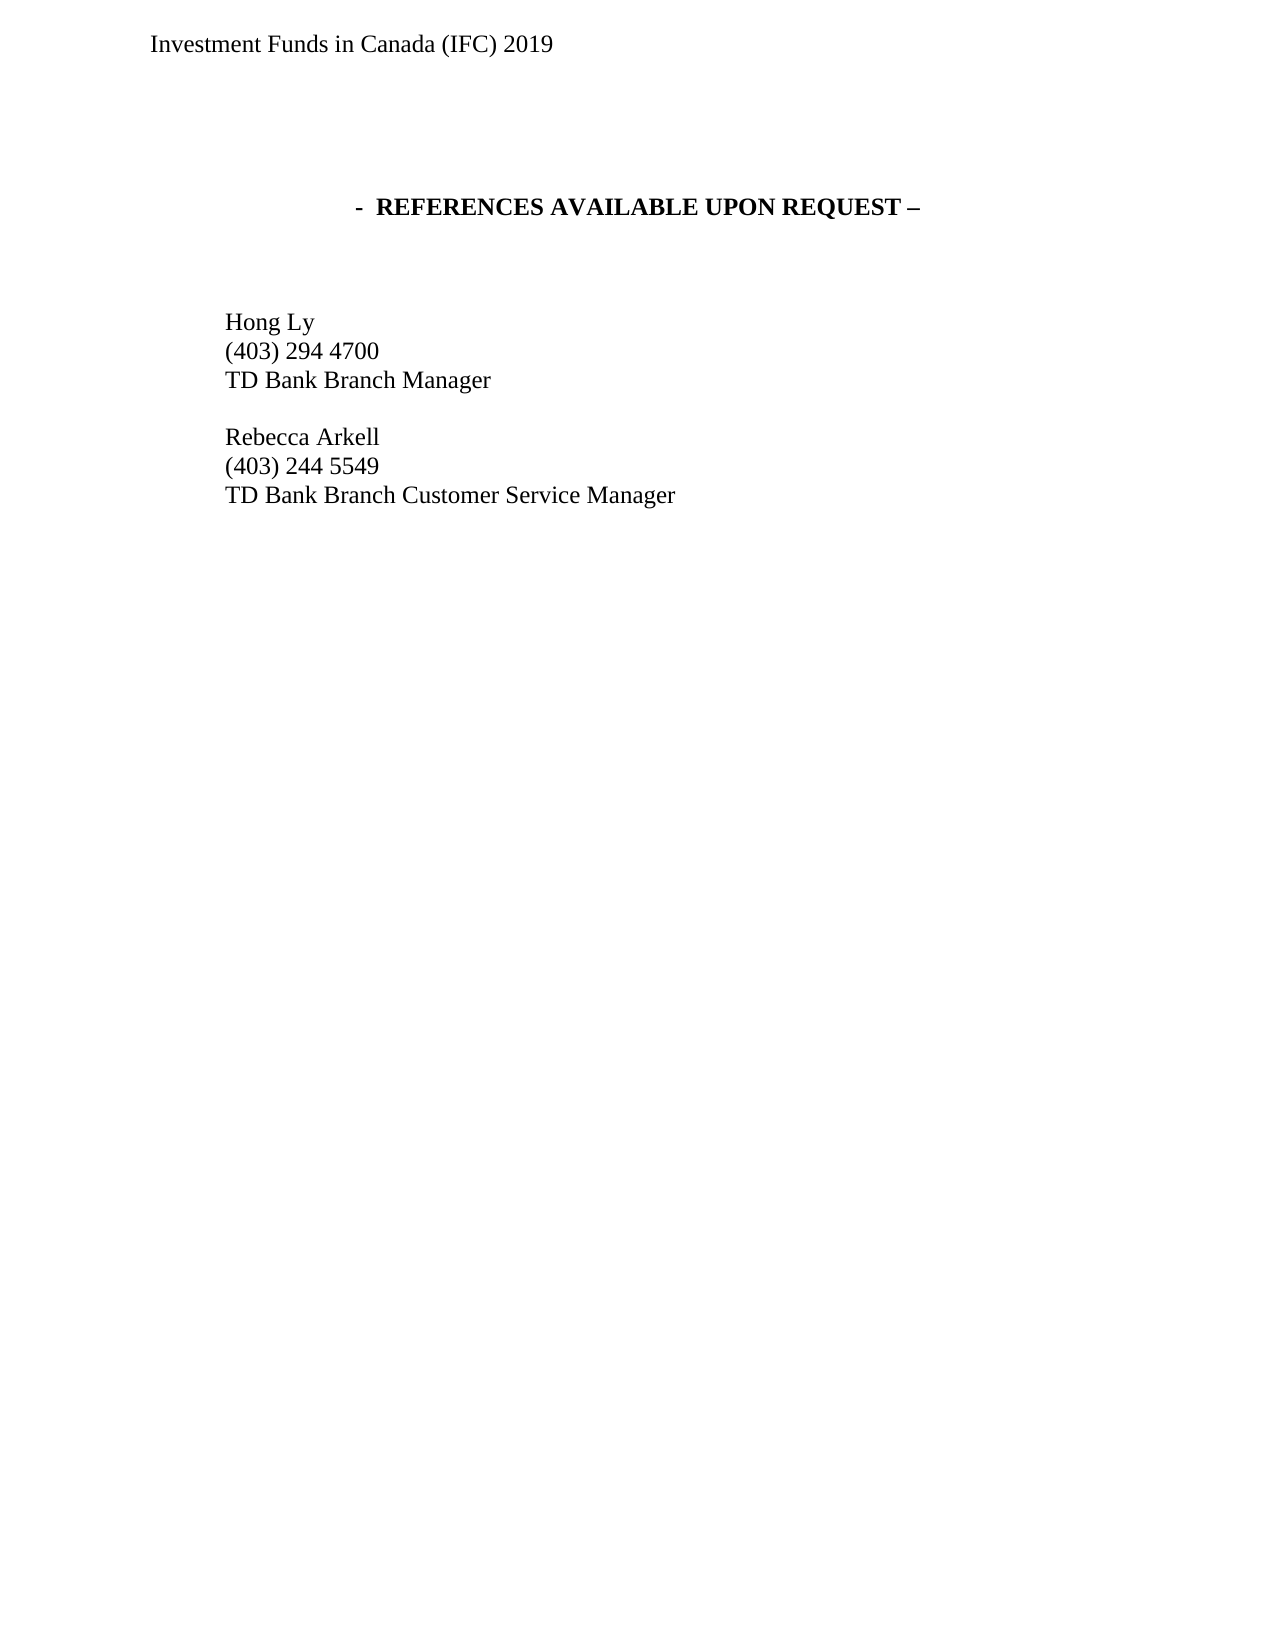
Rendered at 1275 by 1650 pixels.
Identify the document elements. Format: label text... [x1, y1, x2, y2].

text - REFERENCES AVAILABLE UPON REQUEST – [150, 192, 1125, 221]
text TD Bank Branch Manager [150, 365, 1125, 394]
text (403) 294 4700 [187, 336, 1125, 365]
text Rebecca Arkell [187, 422, 1125, 451]
text (403) 244 5549 [187, 451, 1125, 480]
text Investment Funds in Canada (IFC) 2019 [150, 29, 1125, 58]
text TD Bank Branch Customer Service Manager [150, 480, 1125, 509]
text Hong Ly [187, 307, 1125, 336]
